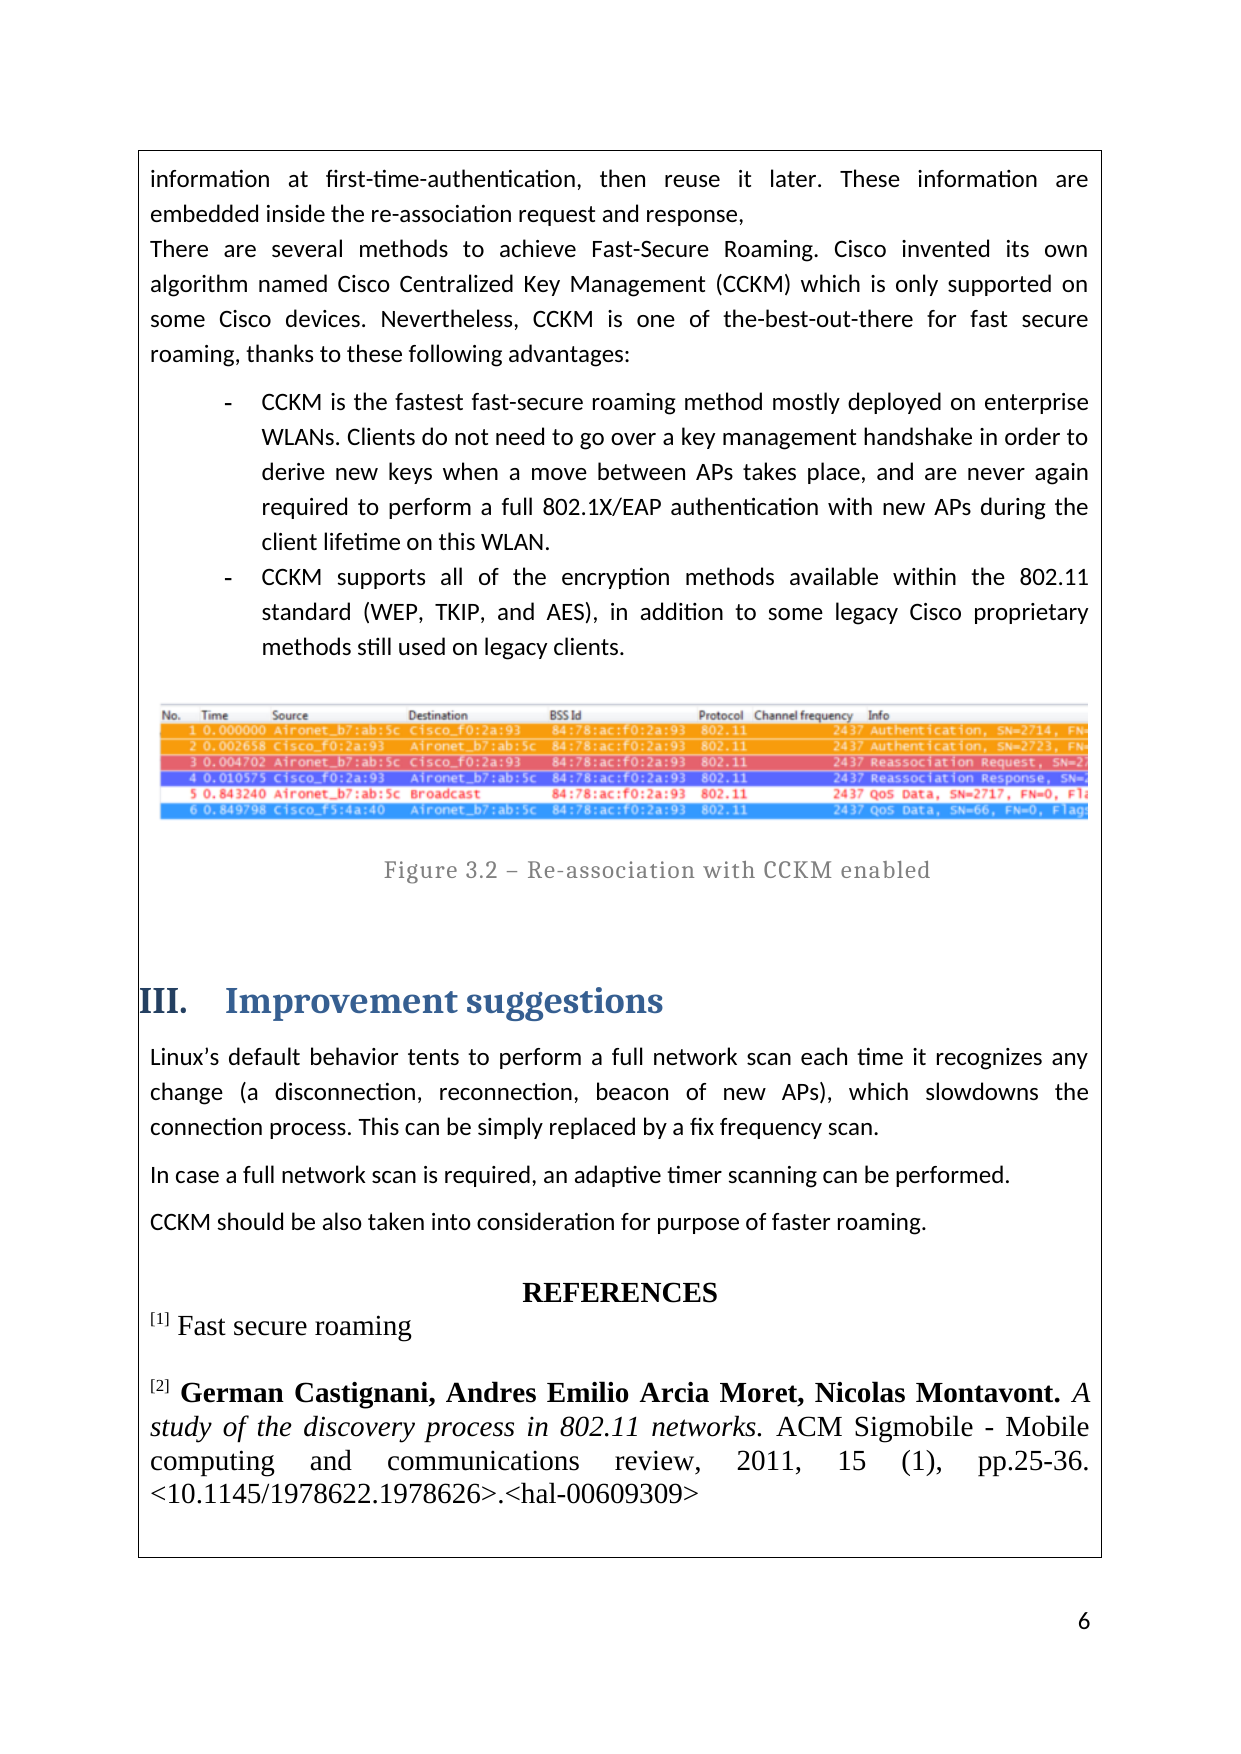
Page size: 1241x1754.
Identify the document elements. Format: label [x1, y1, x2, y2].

picture [152, 701, 1088, 826]
table_header [139, 151, 1101, 1557]
